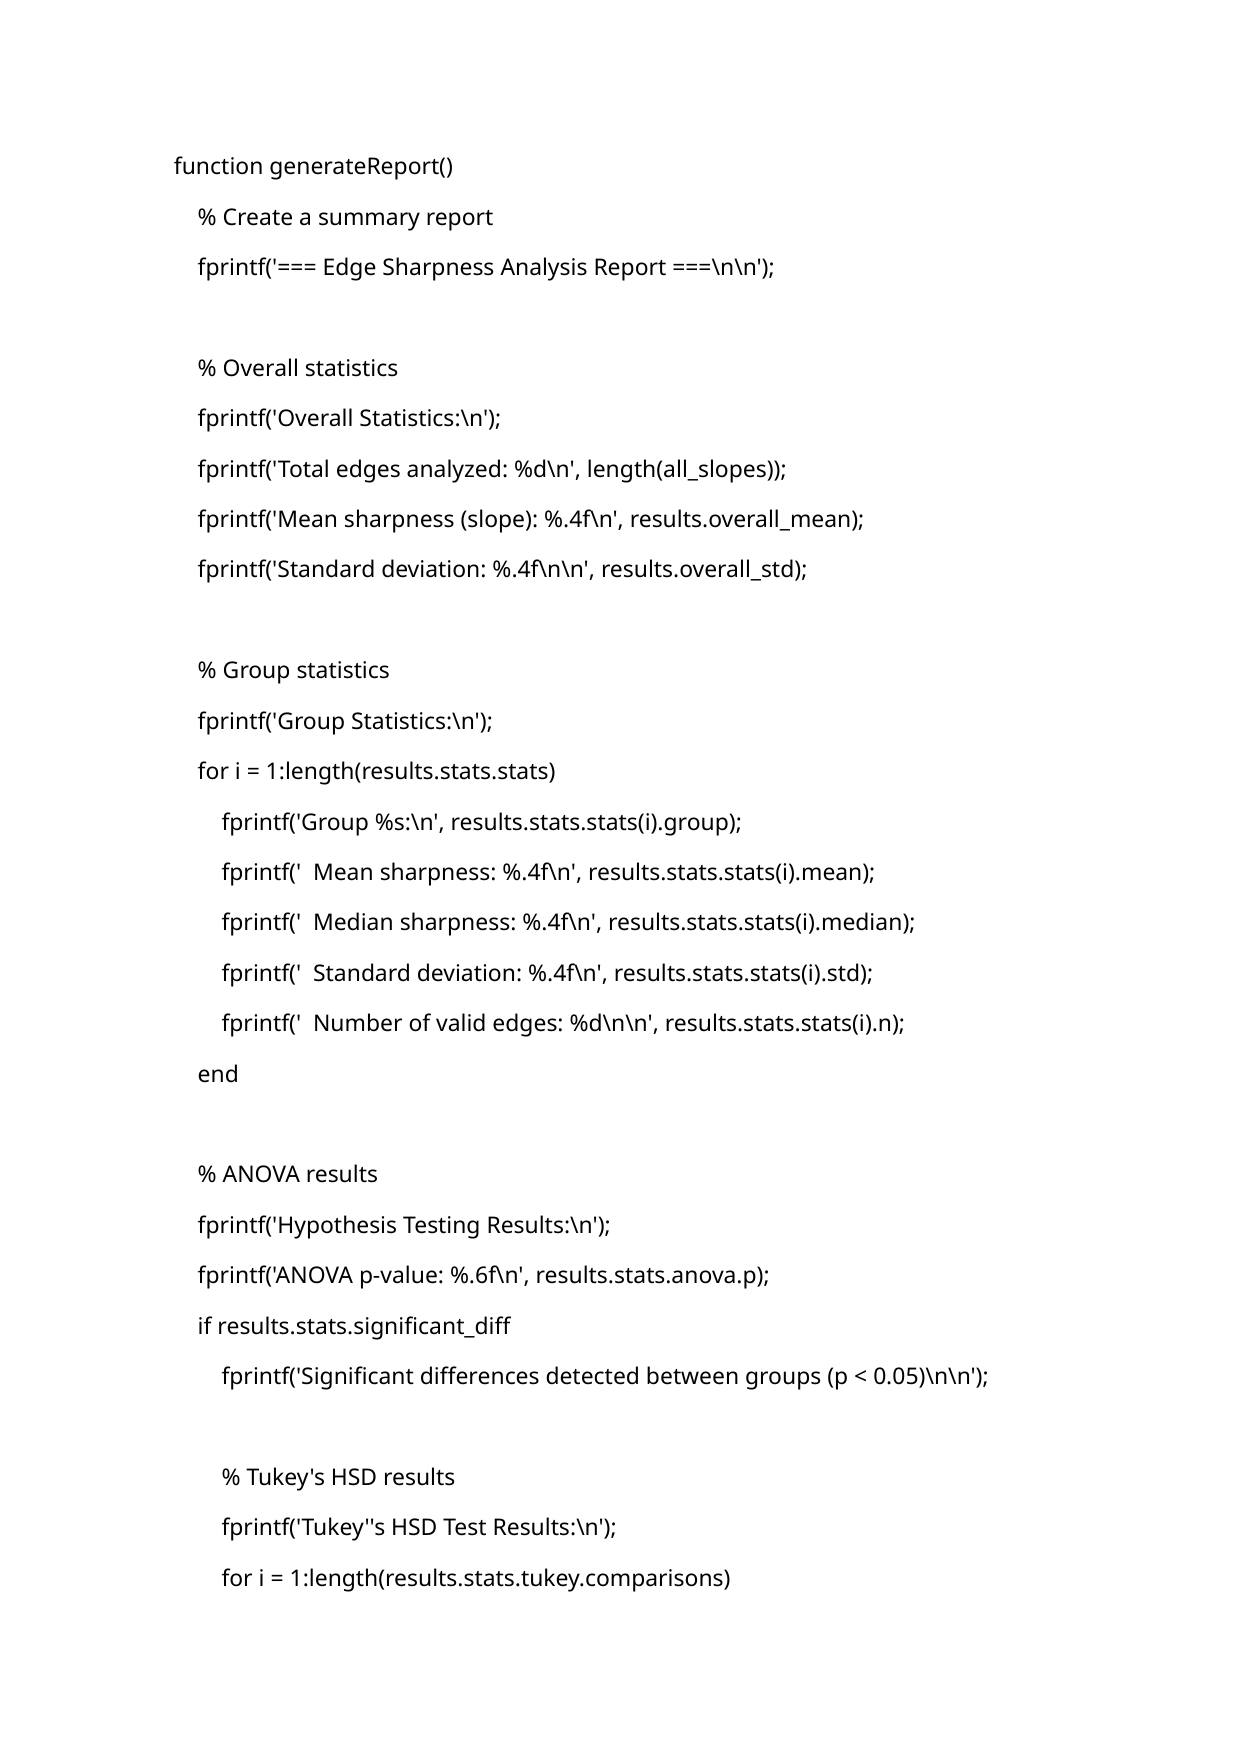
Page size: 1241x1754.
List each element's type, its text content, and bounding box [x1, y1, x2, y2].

text for i = 1:length(results.stats.tukey.comparisons) [150, 1562, 1090, 1593]
text % Create a summary report [150, 200, 1090, 232]
text fprintf('Hypothesis Testing Results:\n'); [150, 1209, 1090, 1240]
text fprintf(' Median sharpness: %.4f\n', results.stats.stats(i).median); [150, 906, 1090, 937]
text fprintf('Group %s:\n', results.stats.stats(i).group); [150, 805, 1090, 837]
text fprintf('Group Statistics:\n'); [150, 704, 1090, 736]
text fprintf('Significant differences detected between groups (p < 0.05)\n\n'); [150, 1360, 1090, 1391]
text fprintf('Mean sharpness (slope): %.4f\n', results.overall_mean); [150, 503, 1090, 534]
text fprintf(' Mean sharpness: %.4f\n', results.stats.stats(i).mean); [150, 856, 1090, 887]
text fprintf('Tukey''s HSD Test Results:\n'); [150, 1511, 1090, 1542]
text for i = 1:length(results.stats.stats) [150, 755, 1090, 786]
text fprintf(' Standard deviation: %.4f\n', results.stats.stats(i).std); [150, 957, 1090, 988]
text end [150, 1057, 1090, 1089]
text if results.stats.significant_diff [150, 1309, 1090, 1341]
text % Group statistics [150, 654, 1090, 685]
text fprintf('Total edges analyzed: %d\n', length(all_slopes)); [150, 452, 1090, 484]
text % Tukey's HSD results [150, 1461, 1090, 1492]
text % ANOVA results [150, 1158, 1090, 1189]
text fprintf(' Number of valid edges: %d\n\n', results.stats.stats(i).n); [150, 1007, 1090, 1038]
text % Overall statistics [150, 352, 1090, 383]
text fprintf('Standard deviation: %.4f\n\n', results.overall_std); [150, 553, 1090, 584]
text function generateReport() [150, 150, 1090, 181]
text fprintf('Overall Statistics:\n'); [150, 402, 1090, 433]
text fprintf('=== Edge Sharpness Analysis Report ===\n\n'); [150, 251, 1090, 282]
text fprintf('ANOVA p-value: %.6f\n', results.stats.anova.p); [150, 1259, 1090, 1290]
